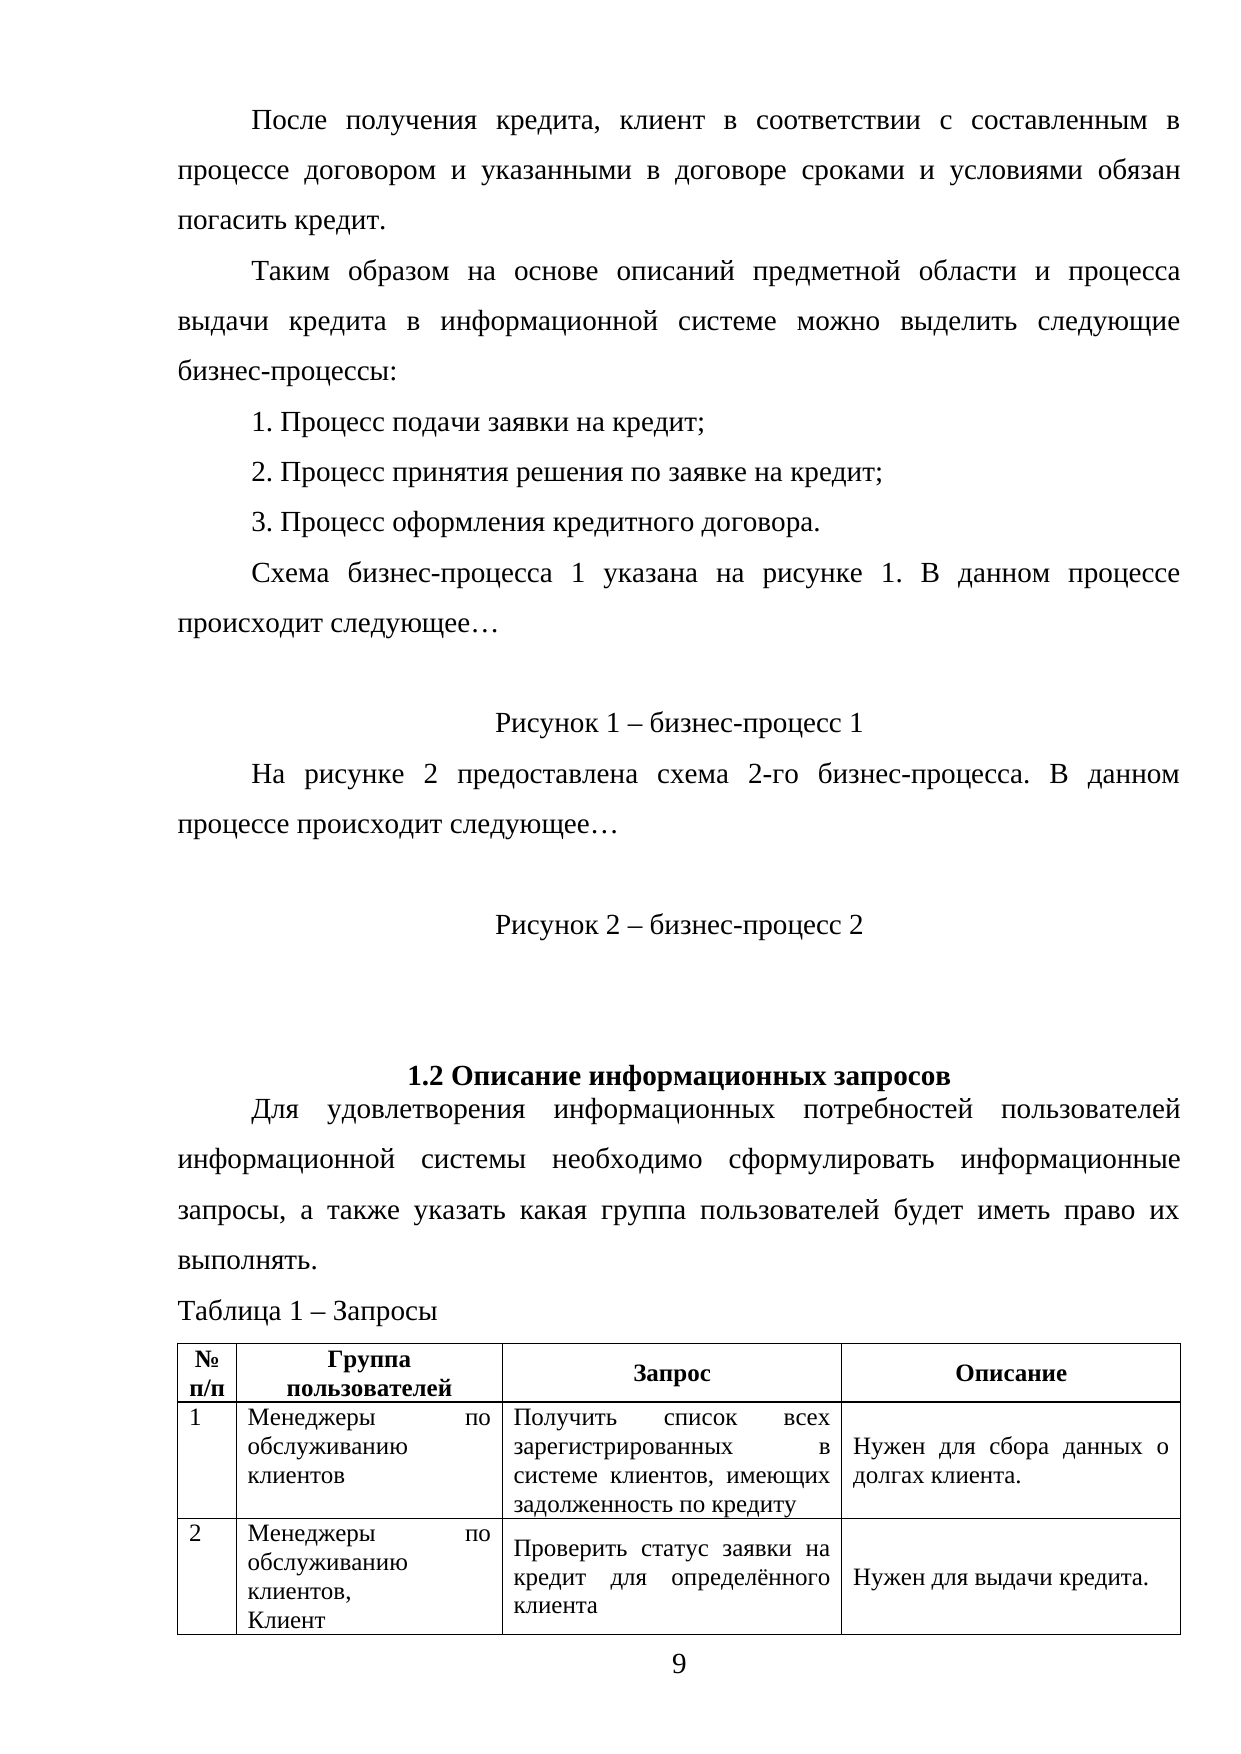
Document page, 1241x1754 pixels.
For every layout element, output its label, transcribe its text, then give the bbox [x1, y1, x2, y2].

table_header Группа пользователей [237, 1344, 502, 1401]
table_header Запрос [503, 1344, 841, 1401]
table_cell Нужен для сбора данных о долгах клиента. [842, 1403, 1180, 1517]
subtitle 1.2 Описание информационных запросов [177, 1058, 1181, 1091]
table_cell Нужен для выдачи кредита. [842, 1519, 1180, 1633]
text 2. Процесс принятия решения по заявке на кредит; [177, 454, 1181, 488]
text Схема бизнес-процесса 1 указана на рисунке 1. В данном процессе происходит следующее… [177, 555, 1181, 638]
text После получения кредита, клиент в соответствии с составленным в процессе договором и указанными в договоре сроками и условиями обязан погасить кредит. [177, 102, 1181, 236]
text 1. Процесс подачи заявки на кредит; [177, 404, 1181, 437]
text 3. Процесс оформления кредитного договора. [177, 504, 1181, 538]
table_cell 2 [178, 1519, 236, 1633]
text Рисунок 1 – бизнес-процесс 1 [177, 706, 1181, 739]
text Таблица 1 – Запросы [177, 1293, 1181, 1326]
table_cell Получить список всех зарегистрированных в системе клиентов, имеющих задолженность по кредиту [503, 1403, 841, 1517]
text Таким образом на основе описаний предметной области и процесса выдачи кредита в информационной системе можно выделить следующие бизнес-процессы: [177, 253, 1181, 387]
table_cell Менеджеры по обслуживанию клиентов, Клиент [237, 1519, 502, 1633]
text На рисунке 2 предоставлена схема 2-го бизнес-процесса. В данном процессе происходит следующее… [177, 756, 1181, 840]
table_header № п/п [178, 1344, 236, 1401]
table_cell Менеджеры по обслуживанию клиентов [237, 1403, 502, 1517]
table_cell Проверить статус заявки на кредит для определённого клиента [503, 1519, 841, 1633]
table_cell 1 [178, 1403, 236, 1517]
table_header Описание [842, 1344, 1180, 1401]
text Для удовлетворения информационных потребностей пользователей информационной системы необходимо сформулировать информационные запросы, а также указать какая группа пользователей будет иметь право их выполнять. [177, 1091, 1181, 1276]
text Рисунок 2 – бизнес-процесс 2 [177, 907, 1181, 940]
